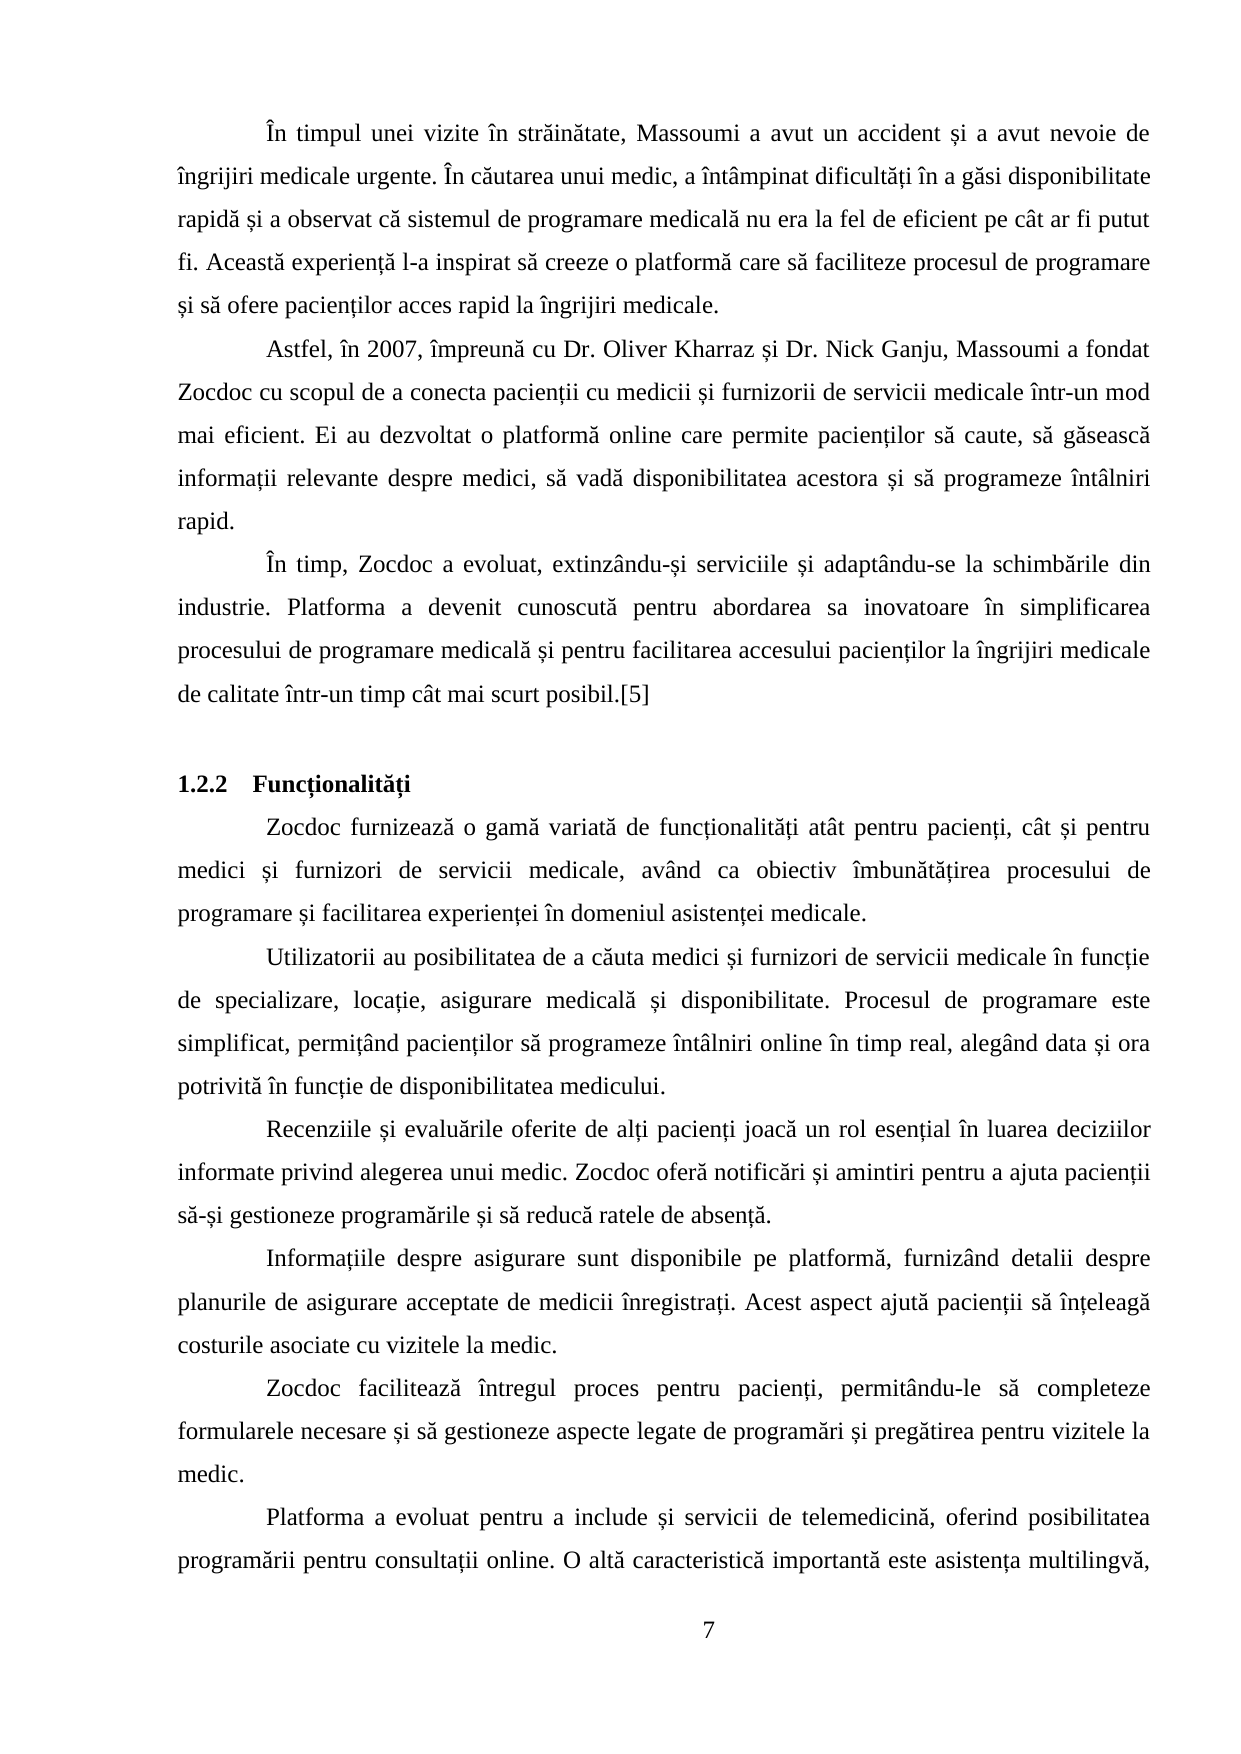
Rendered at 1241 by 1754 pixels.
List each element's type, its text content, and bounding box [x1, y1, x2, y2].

text Informațiile despre asigurare sunt disponibile pe platformă, furnizând detalii despre planurile de asigurare acceptate de medicii înregistrați. Acest aspect ajută pacienții să înțeleagă costurile asociate cu vizitele la medic. [177, 1243, 1152, 1358]
text Recenziile și evaluările oferite de alți pacienți joacă un rol esențial în luarea deciziilor informate privind alegerea unui medic. Zocdoc oferă notificări și amintiri pentru a ajuta pacienții să-și gestioneze programările și să reducă ratele de absență. [177, 1114, 1152, 1229]
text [177, 1502, 1152, 1574]
text În timp, Zocdoc a evoluat, extinzându-și serviciile și adaptându-se la schimbările din industrie. Platforma a devenit cunoscută pentru abordarea sa inovatoare în simplificarea procesului de programare medicală și pentru facilitarea accesului pacienților la îngrijiri medicale de calitate într-un timp cât mai scurt posibil.[5] [177, 549, 1152, 707]
text Astfel, în 2007, împreună cu Dr. Oliver Kharraz și Dr. Nick Ganju, Massoumi a fondat Zocdoc cu scopul de a conecta pacienții cu medicii și furnizorii de servicii medicale într-un mod mai eficient. Ei au dezvoltat o platformă online care permite pacienților să caute, să găsească informații relevante despre medici, să vadă disponibilitatea acestora și să programeze întâlniri rapid. [177, 334, 1152, 535]
text În timpul unei vizite în străinătate, Massoumi a avut un accident și a avut nevoie de îngrijiri medicale urgente. În căutarea unui medic, a întâmpinat dificultăți în a găsi disponibilitate rapidă și a observat că sistemul de programare medicală nu era la fel de eficient pe cât ar fi putut fi. Această experiență l-a inspirat să creeze o platformă care să faciliteze procesul de programare și să ofere pacienților acces rapid la îngrijiri medicale. [177, 118, 1152, 319]
text Utilizatorii au posibilitatea de a căuta medici și furnizori de servicii medicale în funcție de specializare, locație, asigurare medicală și disponibilitate. Procesul de programare este simplificat, permițând pacienților să programeze întâlniri online în timp real, alegând data și ora potrivită în funcție de disponibilitatea medicului. [177, 942, 1152, 1100]
subtitle Funcționalități [177, 769, 1152, 798]
text Zocdoc furnizează o gamă variată de funcționalități atât pentru pacienți, cât și pentru medici și furnizori de servicii medicale, având ca obiectiv îmbunătățirea procesului de programare și facilitarea experienței în domeniul asistenței medicale. [177, 812, 1152, 927]
text Zocdoc facilitează întregul proces pentru pacienți, permitându-le să completeze formularele necesare și să gestioneze aspecte legate de programări și pregătirea pentru vizitele la medic. [177, 1373, 1152, 1488]
